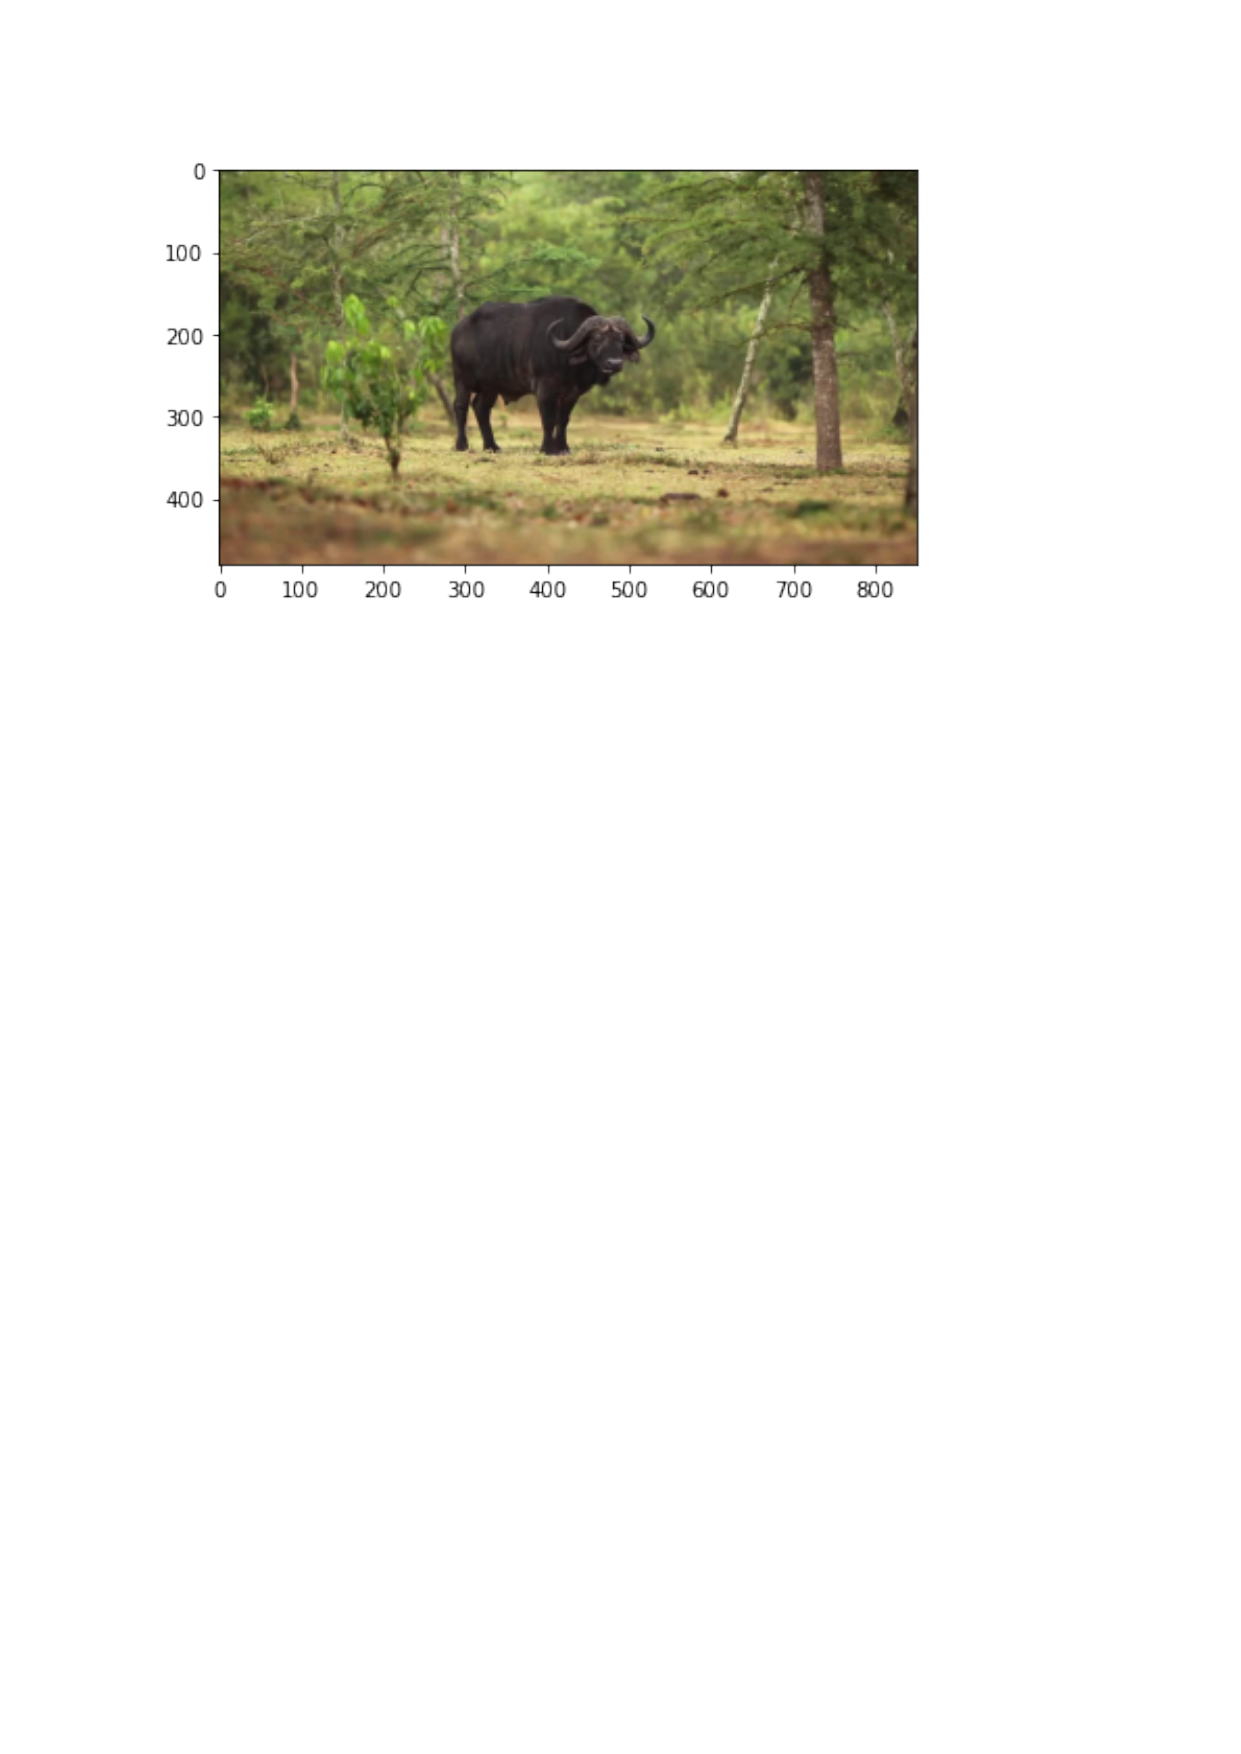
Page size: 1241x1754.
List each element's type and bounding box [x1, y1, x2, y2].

picture [150, 150, 932, 615]
